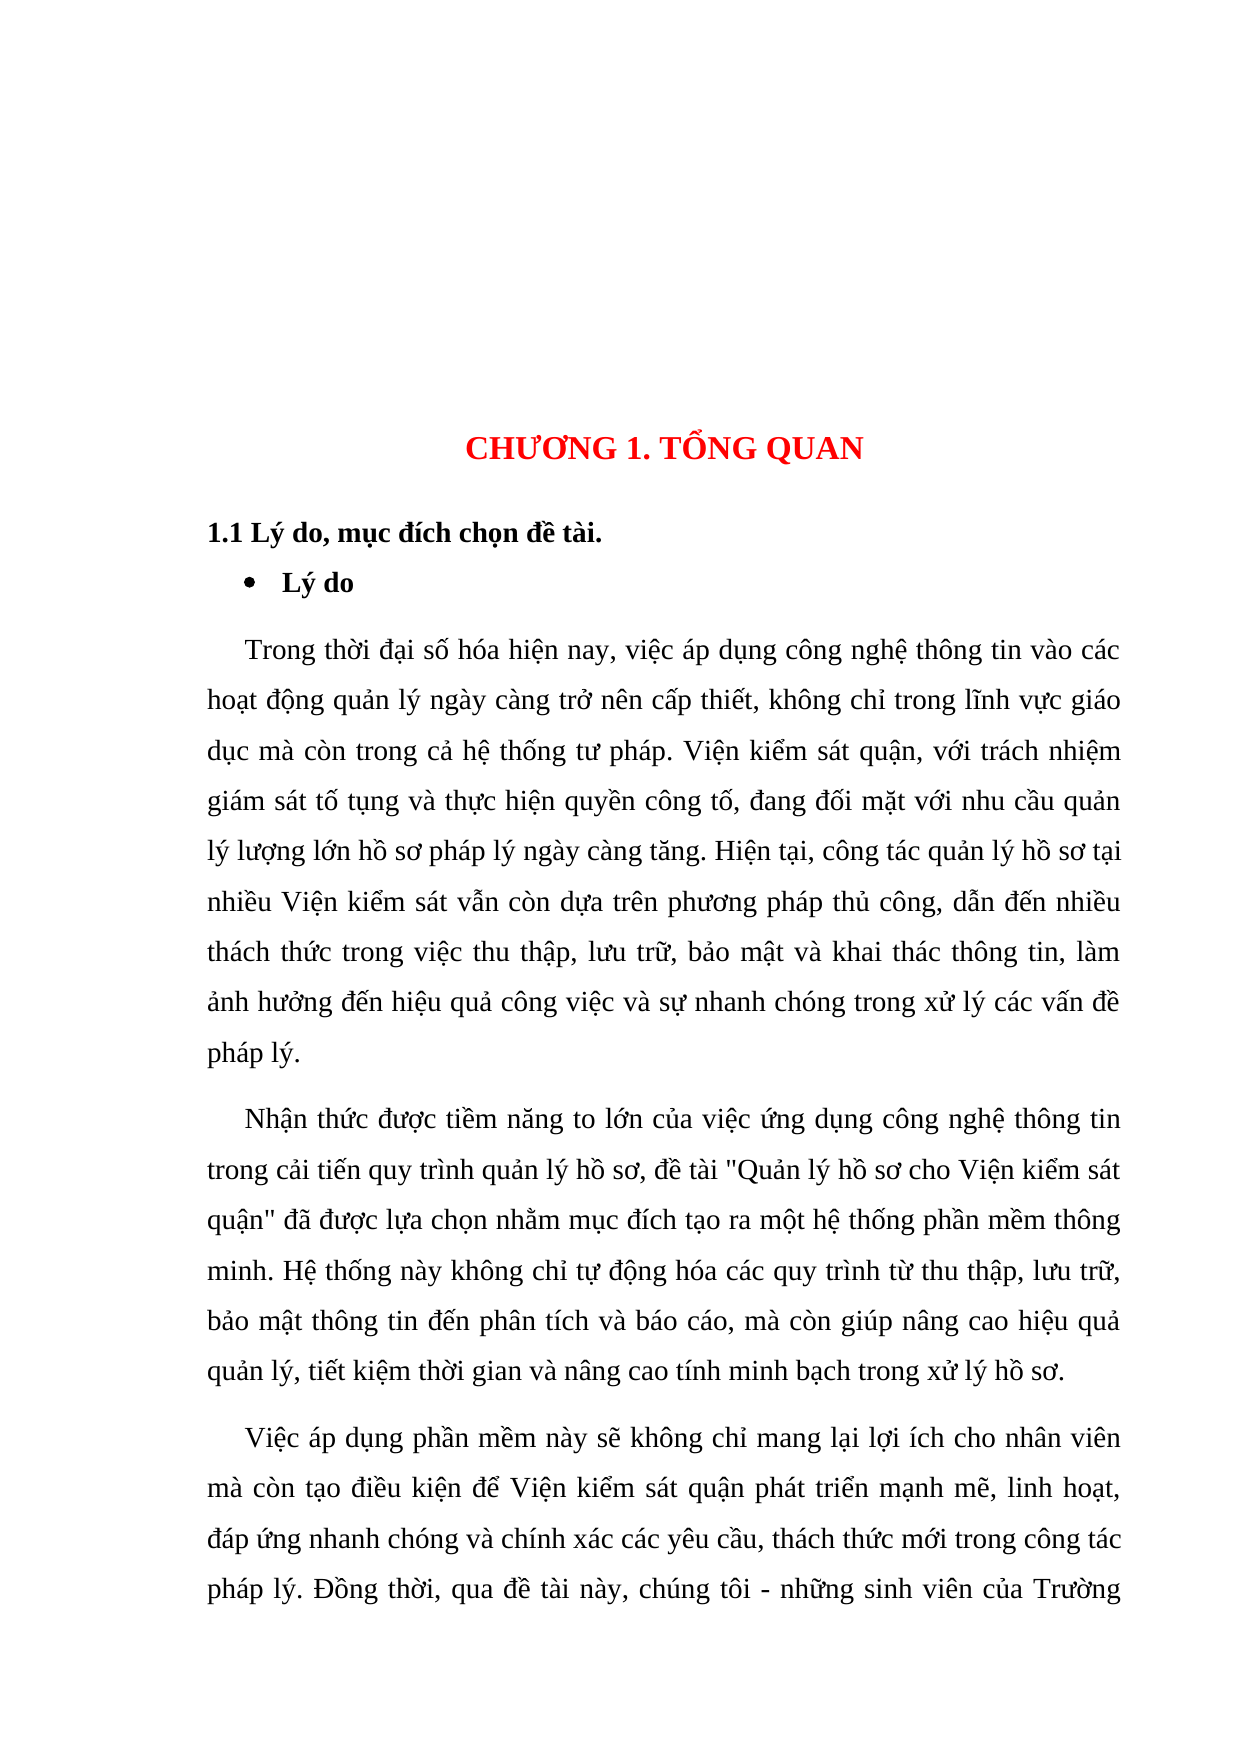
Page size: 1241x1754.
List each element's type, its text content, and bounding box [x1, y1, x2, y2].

text Nhận thức được tiềm năng to lớn của việc ứng dụng công nghệ thông tin trong cải tiến quy trình quản lý hồ sơ, đề tài "Quản lý hồ sơ cho Viện kiểm sát quận" đã được lựa chọn nhằm mục đích tạo ra một hệ thống phần mềm thông minh. Hệ thống này không chỉ tự động hóa các quy trình từ thu thập, lưu trữ, bảo mật thông tin đến phân tích và báo cáo, mà còn giúp nâng cao hiệu quả quản lý, tiết kiệm thời gian và nâng cao tính minh bạch trong xử lý hồ sơ. [207, 1102, 1122, 1387]
subtitle CHƯƠNG 1. TỔNG QUAN [207, 428, 1122, 466]
text Trong thời đại số hóa hiện nay, việc áp dụng công nghệ thông tin vào các hoạt động quản lý ngày càng trở nên cấp thiết, không chỉ trong lĩnh vực giáo dục mà còn trong cả hệ thống tư pháp. Viện kiểm sát quận, với trách nhiệm giám sát tố tụng và thực hiện quyền công tố, đang đối mặt với nhu cầu quản lý lượng lớn hồ sơ pháp lý ngày càng tăng. Hiện tại, công tác quản lý hồ sơ tại nhiều Viện kiểm sát vẫn còn dựa trên phương pháp thủ công, dẫn đến nhiều thách thức trong việc thu thập, lưu trữ, bảo mật và khai thác thông tin, làm ảnh hưởng đến hiệu quả công việc và sự nhanh chóng trong xử lý các vấn đề pháp lý. [207, 632, 1122, 1068]
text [207, 1420, 1122, 1605]
subtitle 1.1 Lý do, mục đích chọn đề tài. [207, 515, 1122, 548]
list Lý do [244, 565, 1122, 599]
